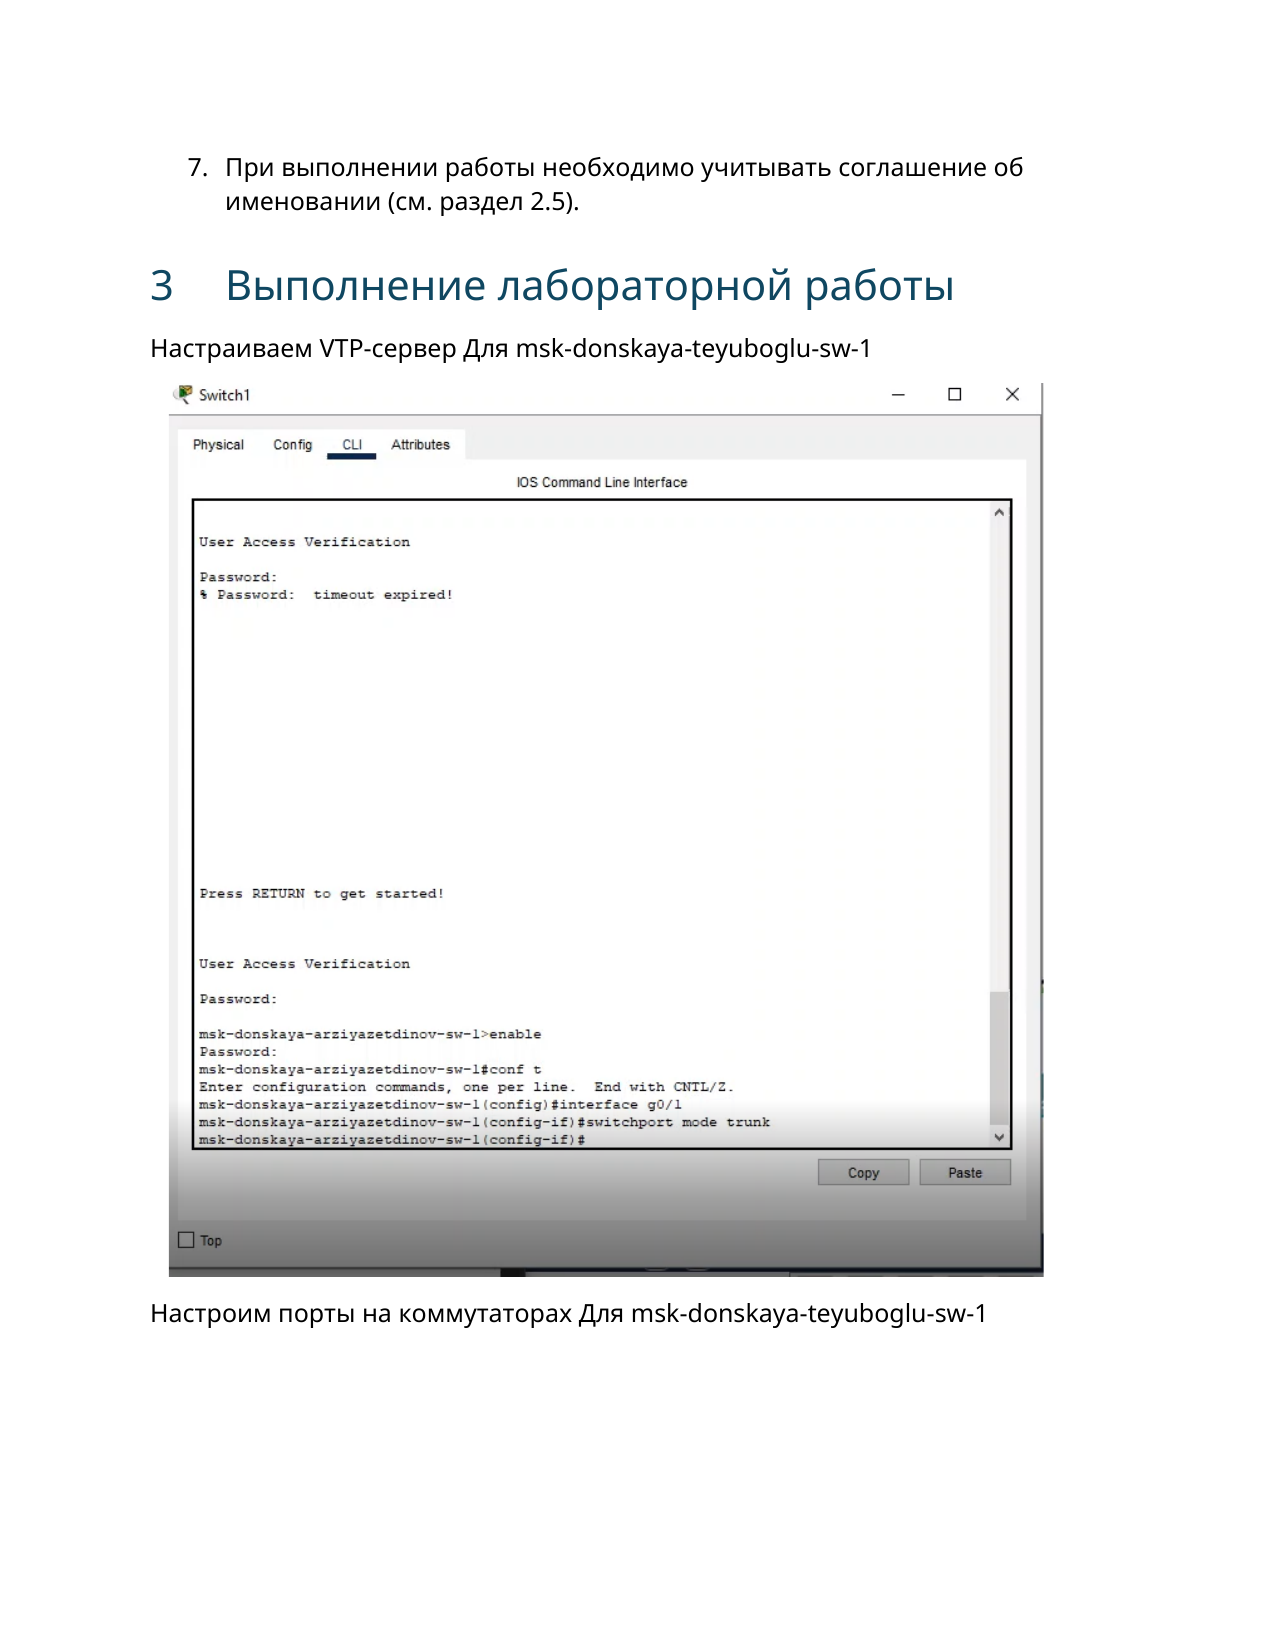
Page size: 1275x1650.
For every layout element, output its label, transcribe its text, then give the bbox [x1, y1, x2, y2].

subtitle 3 Выполнение лабораторной работы [150, 256, 1125, 312]
text Настроим порты на коммутаторах Для msk-donskaya-teyuboglu-sw-1 [150, 1295, 1125, 1329]
picture [168, 383, 1044, 1277]
list При выполнении работы необходимо учитывать соглашение об именовании (см. раздел 2.5). [187, 150, 1125, 218]
text Настраиваем VTP-сервер Для msk-donskaya-teyuboglu-sw-1 [150, 331, 1125, 365]
